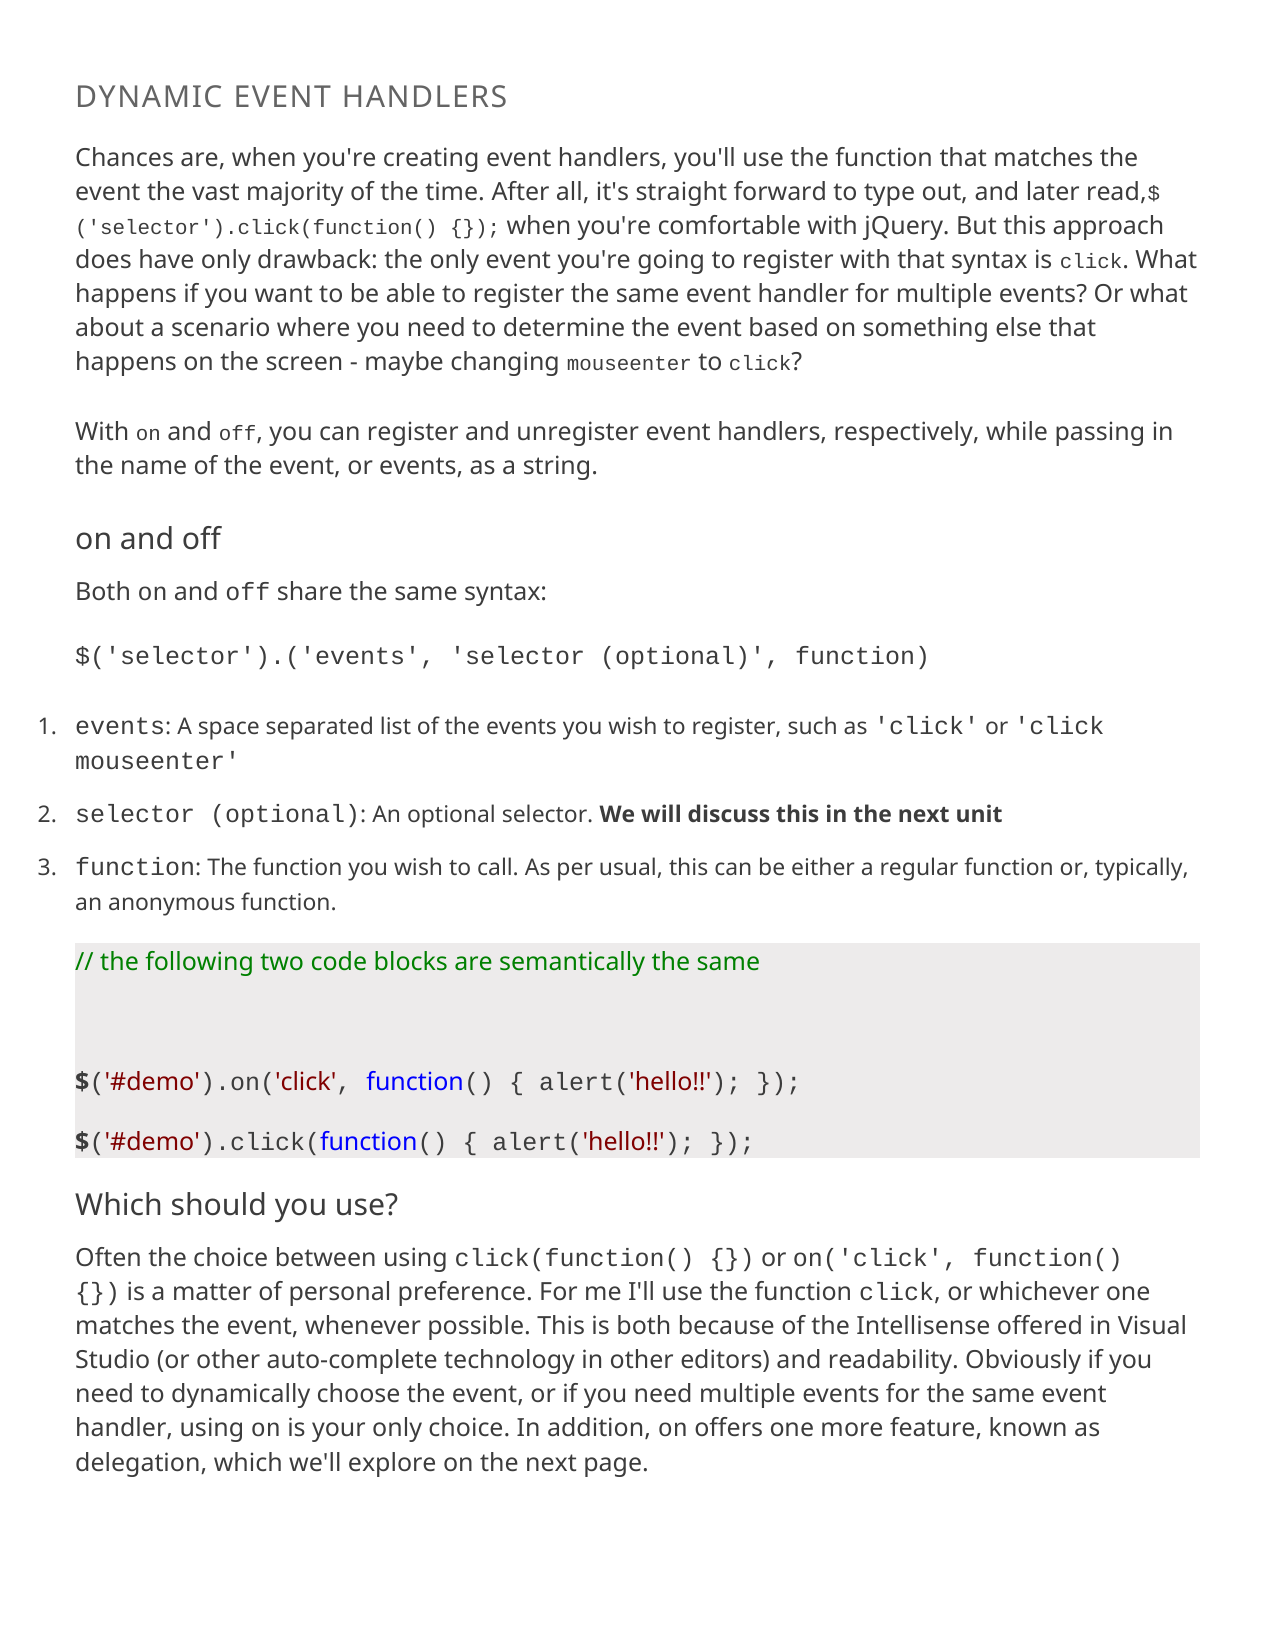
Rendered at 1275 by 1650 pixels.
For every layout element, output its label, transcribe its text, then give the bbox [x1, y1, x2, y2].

text $('#demo').click(function() { alert('hello!!'); }); [75, 1123, 1200, 1158]
list selector (optional): An optional selector. We will discuss this in the next unit [37, 795, 1200, 830]
text With on and off, you can register and unregister event handlers, respectively, while passing in the name of the event, or events, as a string. [75, 413, 1200, 482]
text $('selector').('events', 'selector (optional)', function) [75, 643, 1200, 672]
subtitle Which should you use? [75, 1183, 1200, 1224]
subtitle on and off [75, 517, 1200, 558]
text $('#demo').on('click', function() { alert('hello!!'); }); [75, 1063, 1200, 1098]
text Chances are, when you're creating event handlers, you'll use the function that matches the event the vast majority of the time. After all, it's straight forward to type out, and later read,$('selector').click(function() {}); when you're comfortable with jQuery. But this approach does have only drawback: the only event you're going to register with that syntax is click. What happens if you want to be able to register the same event handler for multiple events? Or what about a scenario where you need to determine the event based on something else that happens on the screen - maybe changing mouseenter to click? [75, 139, 1200, 378]
text // the following two code blocks are semantically the same [75, 943, 1200, 978]
list function: The function you wish to call. As per usual, this can be either a regular function or, typically, an anonymous function. [37, 848, 1200, 918]
text Both on and off share the same syntax: [75, 574, 1200, 608]
list events: A space separated list of the events you wish to register, such as 'click' or 'click mouseenter' [37, 707, 1200, 777]
text Often the choice between using click(function() {}) or on('click', function() {}) is a matter of personal preference. For me I'll use the function click, or whichever one matches the event, whenever possible. This is both because of the Intellisense offered in Visual Studio (or other auto-complete technology in other editors) and readability. Obviously if you need to dynamically choose the event, or if you need multiple events for the same event handler, using on is your only choice. In addition, on offers one more feature, known as delegation, which we'll explore on the next page. [75, 1239, 1200, 1478]
subtitle DYNAMIC EVENT HANDLERS [75, 75, 1200, 116]
